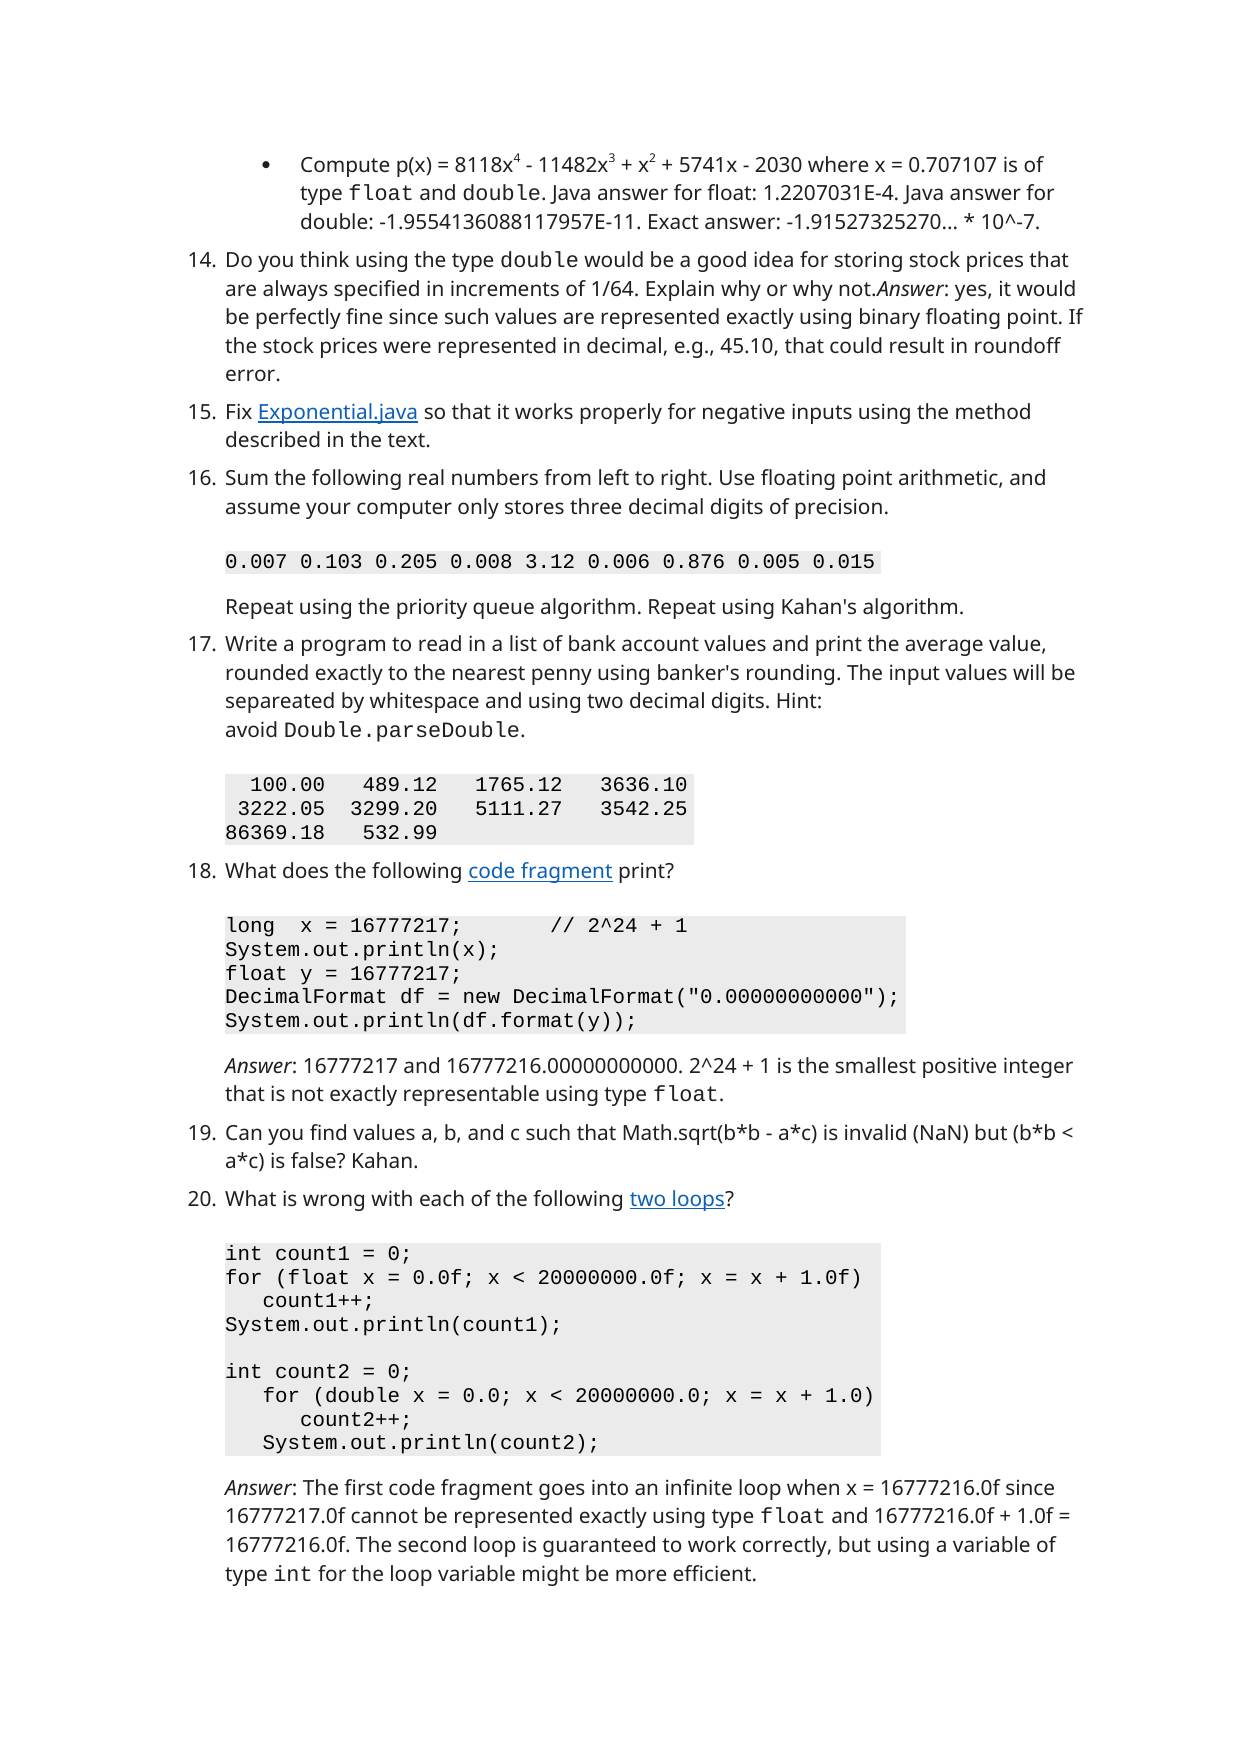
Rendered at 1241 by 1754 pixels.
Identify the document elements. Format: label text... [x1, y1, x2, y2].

list Can you find values a, b, and c such that Math.sqrt(b*b - a*c) is invalid (NaN) but (b*b < a*c) is false? Kahan. [187, 1118, 1090, 1174]
list Do you think using the type double would be a good idea for storing stock prices that are always specified in increments of 1/64. Explain why or why not.Answer: yes, it would be perfectly fine since such values are represented exactly using binary floating point. If the stock prices were represented in decimal, e.g., 45.10, that could result in roundoff error. [187, 245, 1090, 388]
list Fix Exponential.java so that it works properly for negative inputs using the method described in the text. [187, 397, 1090, 454]
list Sum the following real numbers from left to right. Use floating point arithmetic, and assume your computer only stores three decimal digits of precision. [187, 463, 1090, 520]
list Compute p(x) = 8118x4 - 11482x3 + x2 + 5741x - 2030 where x = 0.707107 is of type float and double. Java answer for float: 1.2207031E-4. Java answer for double: -1.9554136088117957E-11. Exact answer: -1.91527325270... * 10^-7. [262, 150, 1090, 236]
list Write a program to read in a list of bank account values and print the average value, rounded exactly to the nearest penny using banker's rounding. The input values will be separeated by whitespace and using two decimal digits. Hint: avoid Double.parseDouble. [187, 629, 1090, 744]
text Answer: The first code fragment goes into an infinite loop when x = 16777216.0f since 16777217.0f cannot be represented exactly using type float and 16777216.0f + 1.0f = 16777216.0f. The second loop is guaranteed to work correctly, but using a variable of type int for the loop variable might be more efficient. [225, 1473, 1090, 1588]
list What does the following code fragment print? [187, 856, 1090, 885]
list What is wrong with each of the following two loops? [187, 1184, 1090, 1212]
text Answer: 16777217 and 16777216.00000000000. 2^24 + 1 is the smallest positive integer that is not exactly representable using type float. [225, 1051, 1090, 1108]
text Repeat using the priority queue algorithm. Repeat using Kahan's algorithm. [225, 592, 1090, 620]
